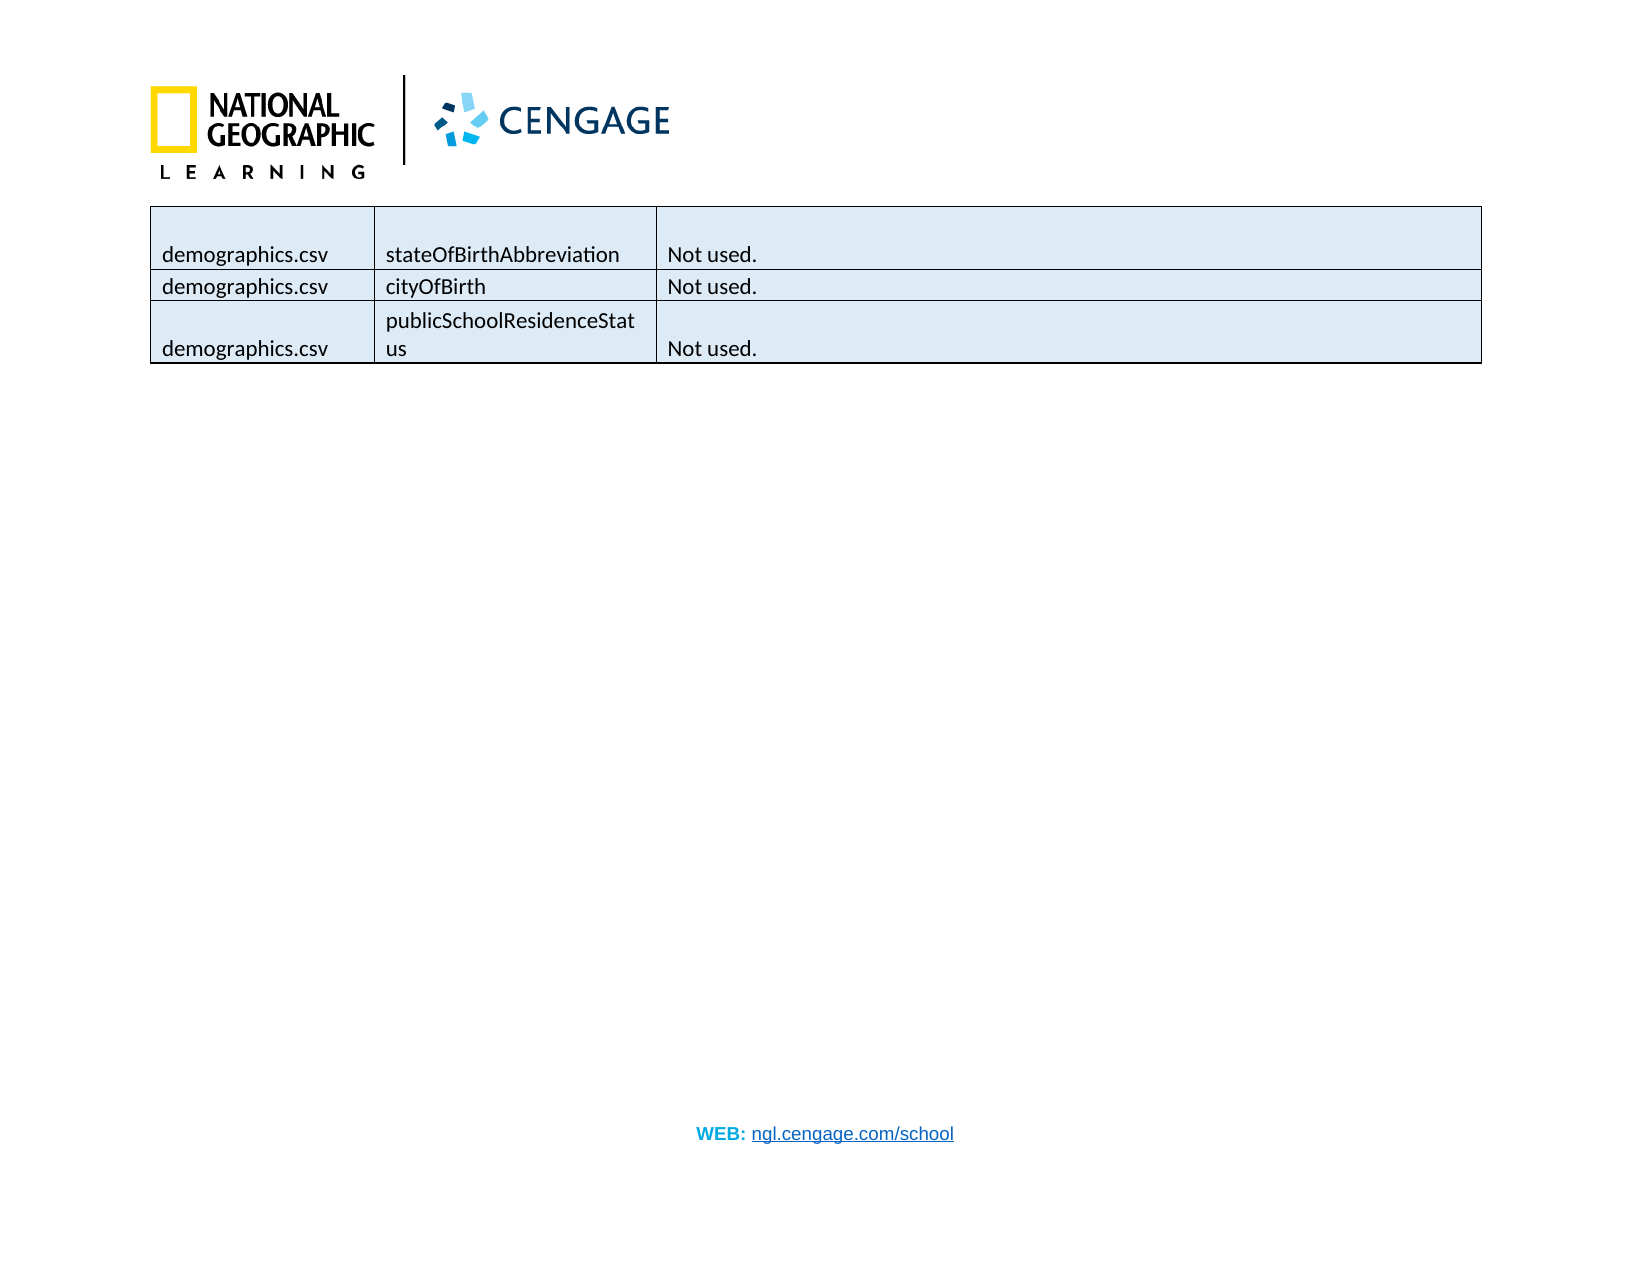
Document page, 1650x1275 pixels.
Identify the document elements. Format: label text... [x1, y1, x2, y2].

table_cell Not used. [657, 207, 1481, 269]
picture [150, 75, 669, 179]
table_cell Not used. [657, 301, 1481, 362]
table_cell stateOfBirthAbbreviation [375, 207, 656, 269]
table_cell demographics.csv [151, 270, 374, 300]
table_cell demographics.csv [151, 207, 374, 269]
table_cell Not used. [657, 270, 1481, 300]
table_cell demographics.csv [151, 301, 374, 362]
table_cell publicSchoolResidenceStatus [375, 301, 656, 362]
table_cell cityOfBirth [375, 270, 656, 300]
